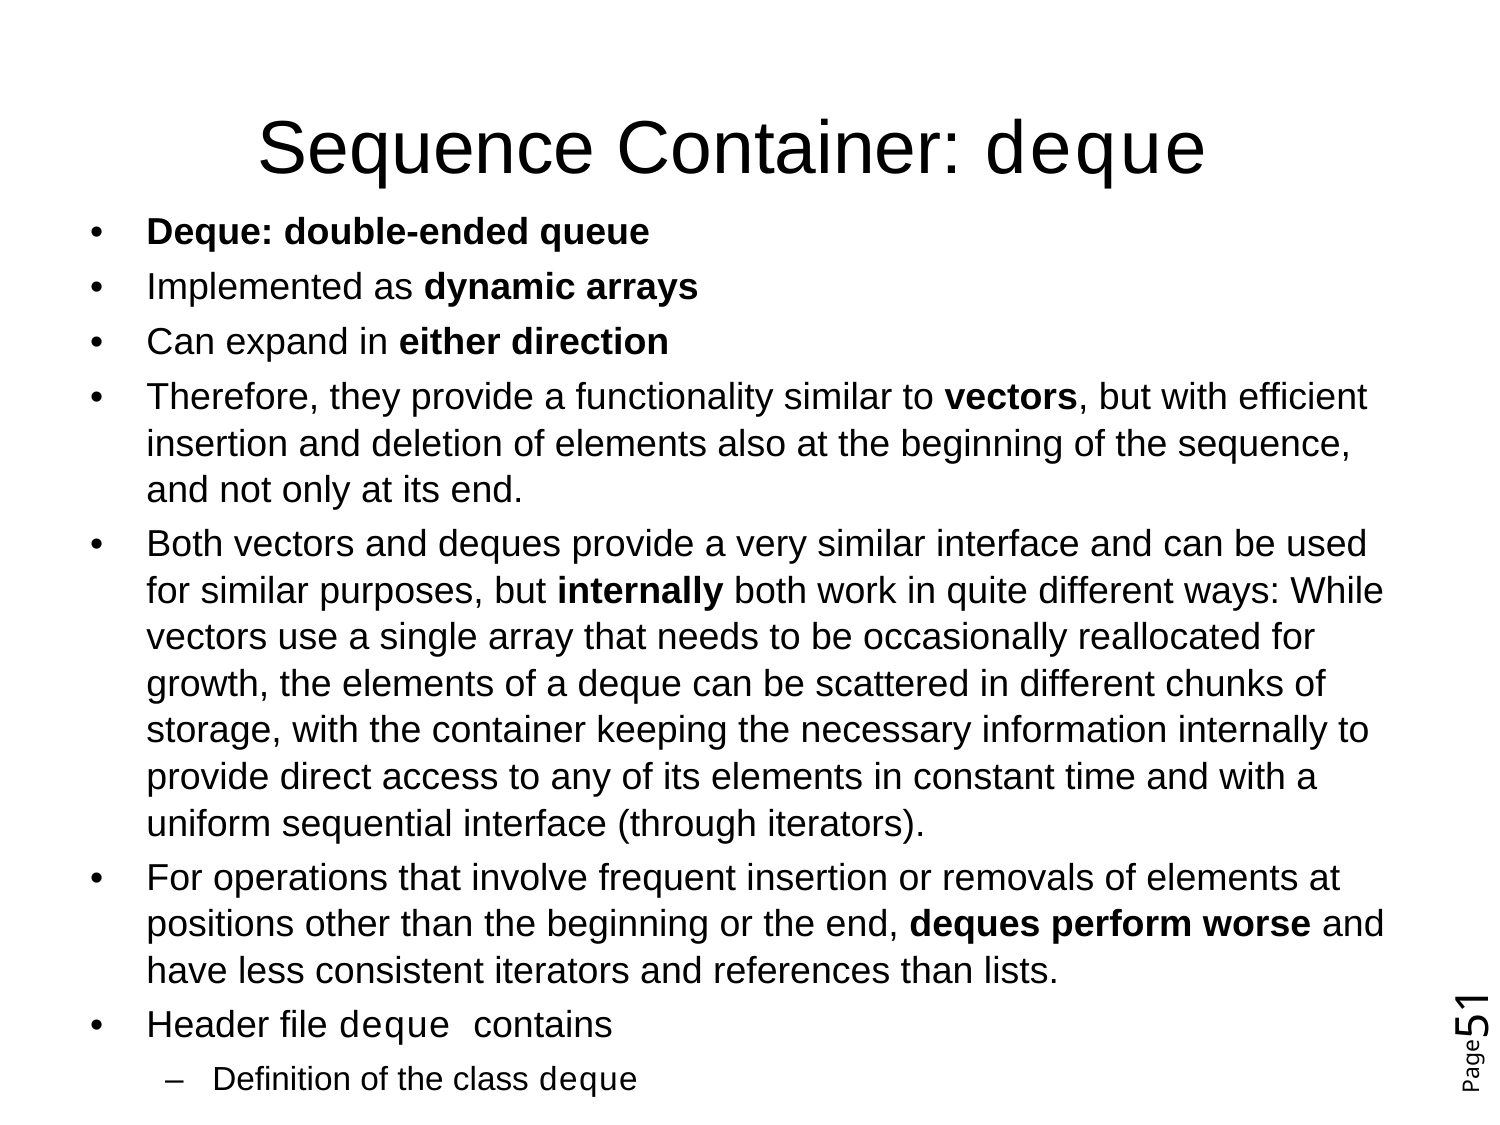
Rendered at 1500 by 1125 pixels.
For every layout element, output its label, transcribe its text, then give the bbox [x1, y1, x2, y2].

list For operations that involve frequent insertion or removals of elements at positions other than the beginning or the end, deques perform worse and have less consistent iterators and references than lists. [90, 855, 1420, 991]
list Implemented as dynamic arrays [90, 264, 1420, 307]
list Therefore, they provide a functionality similar to vectors, but with efficient insertion and deletion of elements also at the beginning of the sequence, and not only at its end. [90, 374, 1420, 511]
subtitle Sequence Container: deque [85, 103, 1381, 196]
list Both vectors and deques provide a very similar interface and can be used for similar purposes, but internally both work in quite different ways: While vectors use a single array that needs to be occasionally reallocated for growth, the elements of a deque can be scattered in different chunks of storage, with the container keeping the necessary information internally to provide direct access to any of its elements in constant time and with a uniform sequential interface (through iterators). [90, 521, 1420, 844]
list Deque: double-ended queue [90, 209, 1420, 252]
list Can expand in either direction [90, 319, 1420, 362]
list Definition of the class deque [165, 1059, 1441, 1101]
list Header file deque contains [90, 1002, 1420, 1048]
